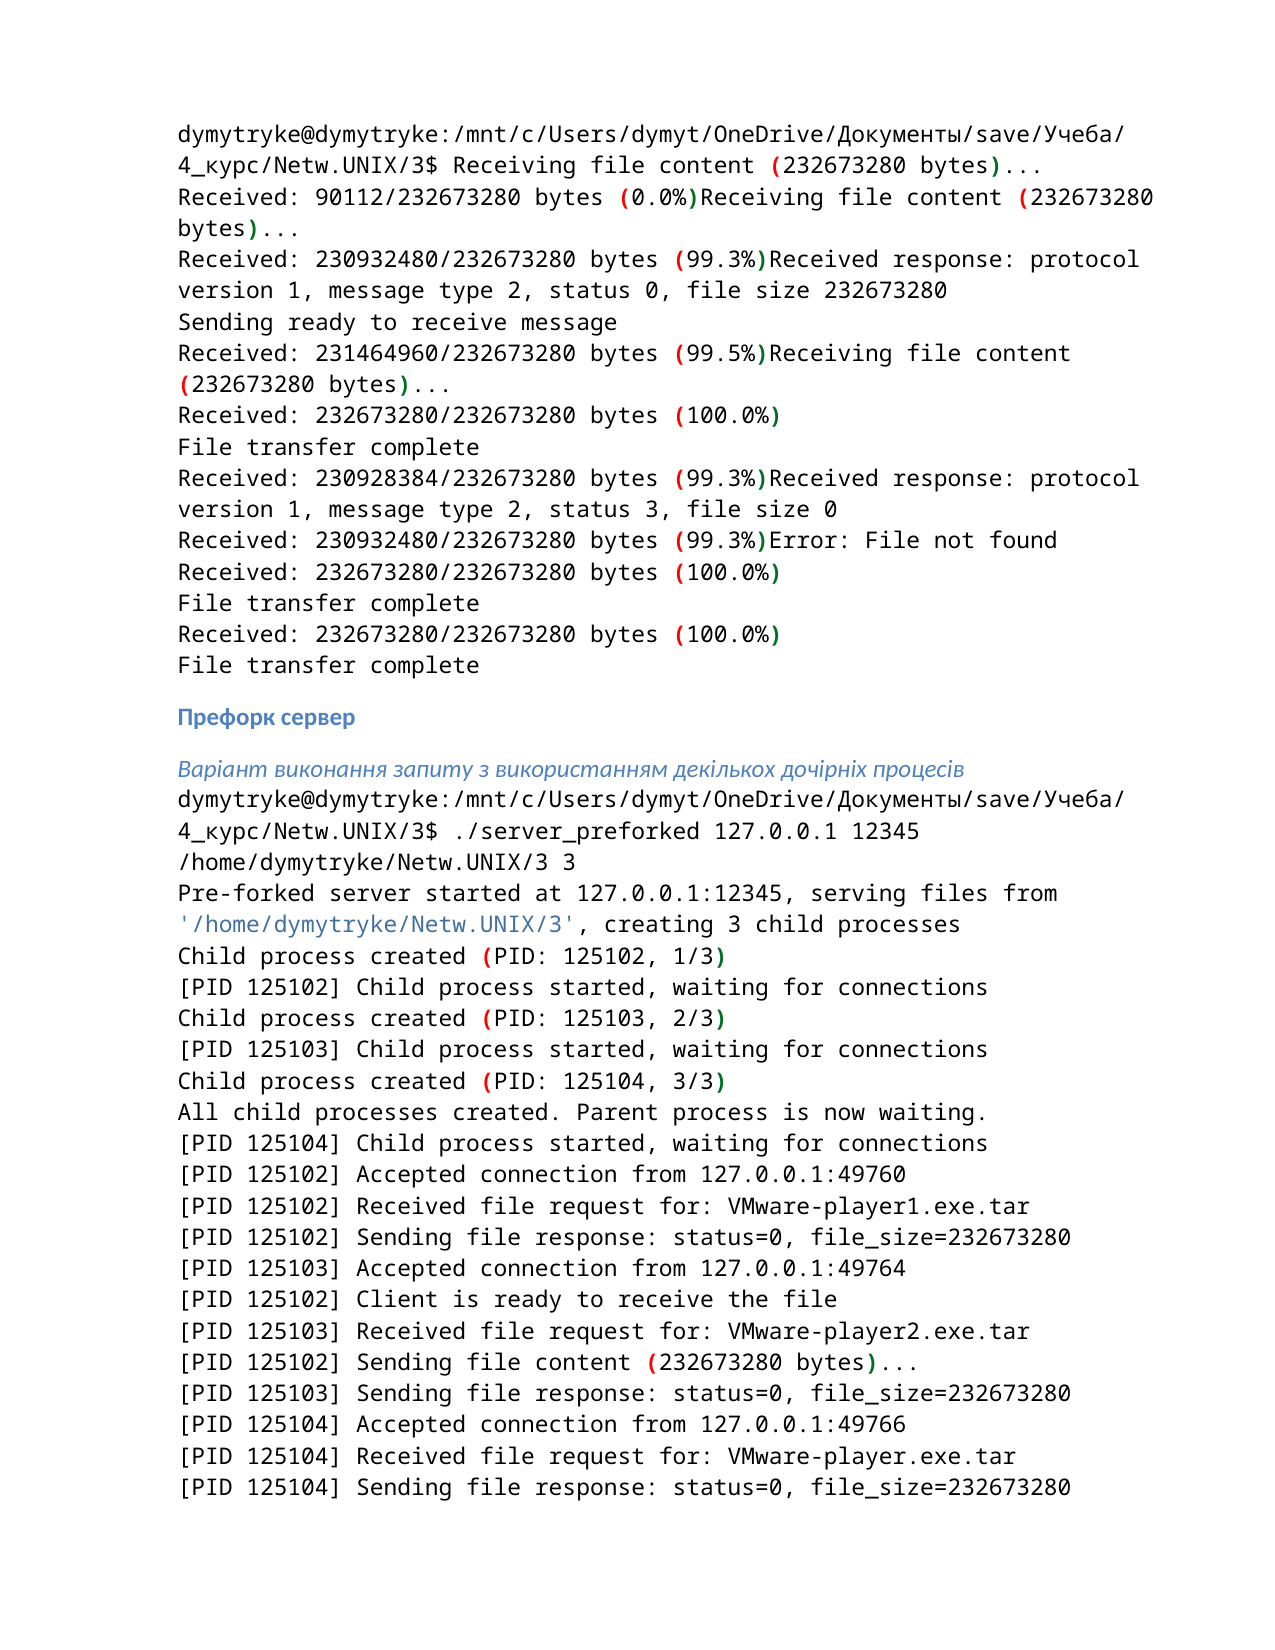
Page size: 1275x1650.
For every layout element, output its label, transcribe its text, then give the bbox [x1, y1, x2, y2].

subtitle Варіант виконання запиту з використанням декількох дочірніх процесів [177, 753, 1186, 783]
subtitle Префорк сервер [177, 701, 1186, 732]
